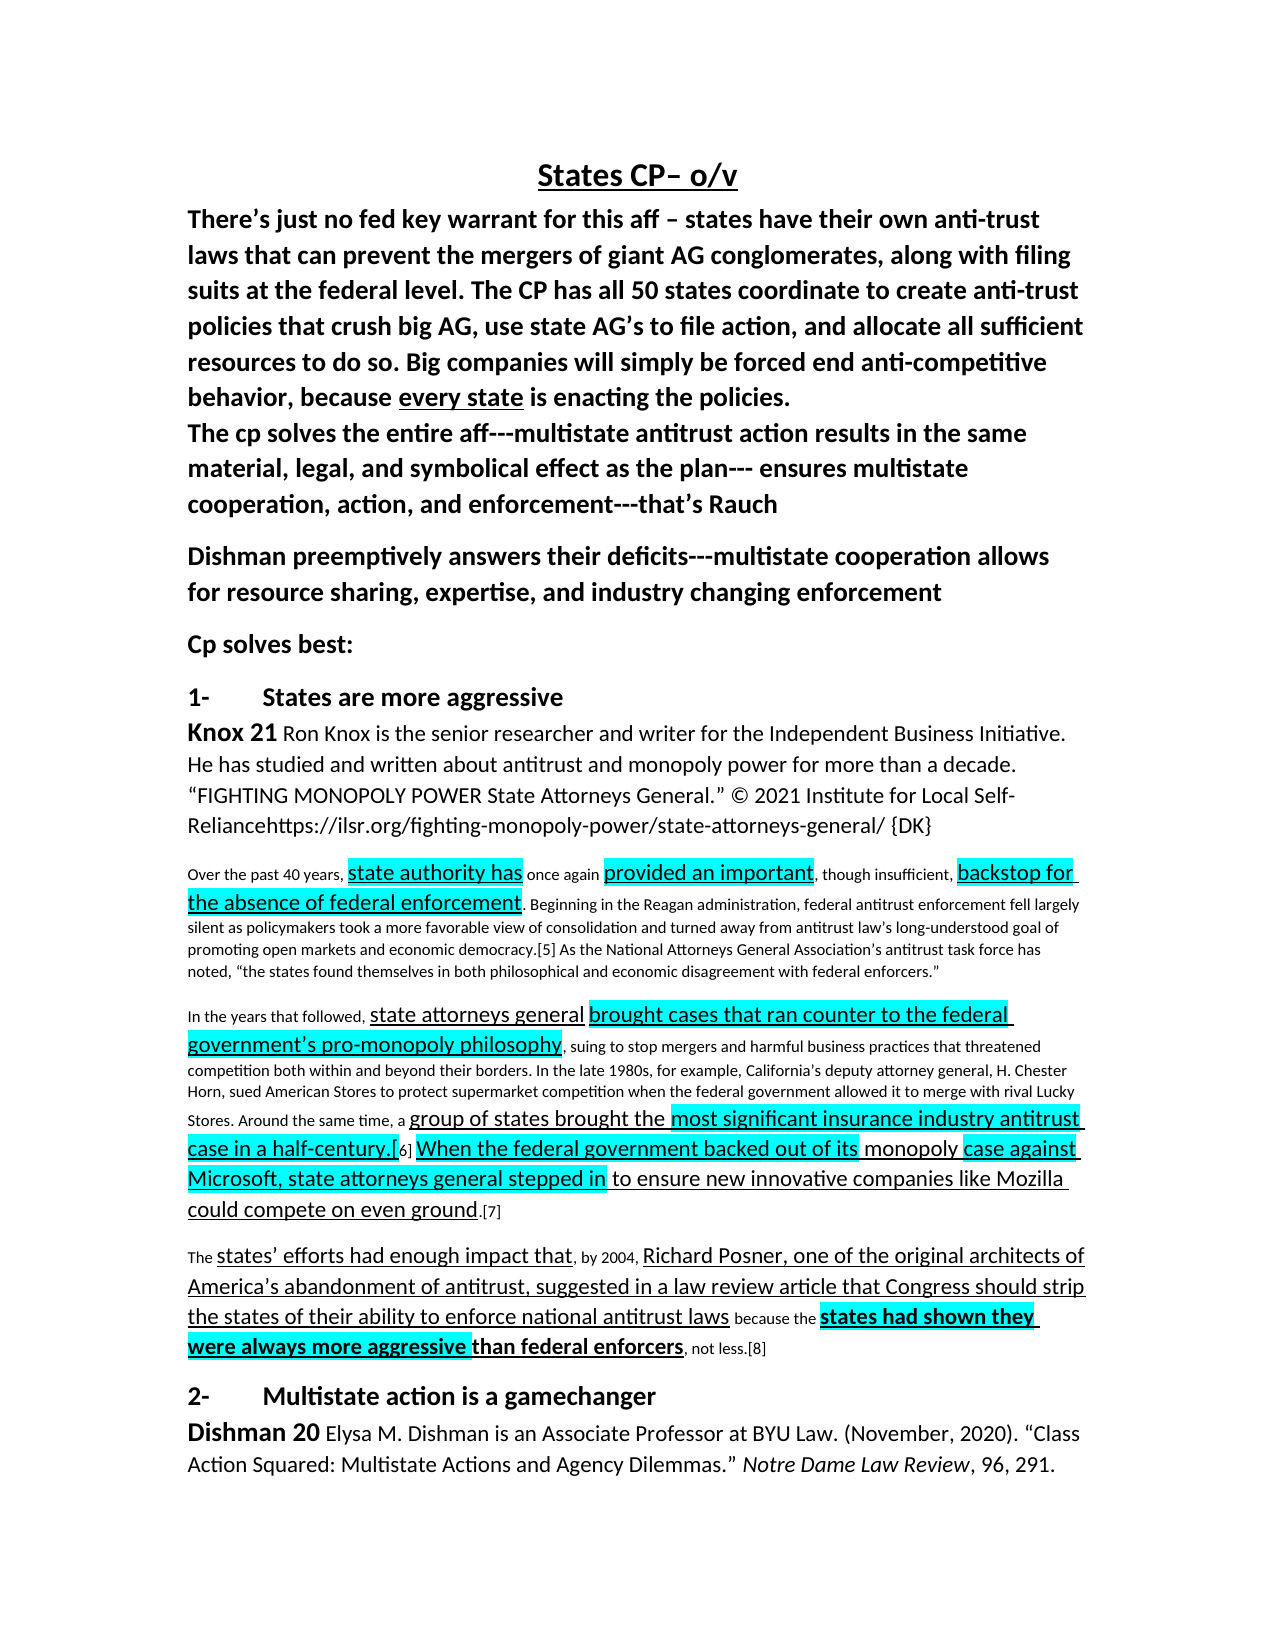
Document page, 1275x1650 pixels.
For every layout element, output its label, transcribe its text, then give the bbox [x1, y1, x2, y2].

text The cp solves the entire aff---multistate antitrust action results in the same material, legal, and symbolical effect as the plan--- ensures multistate cooperation, action, and enforcement---that’s Rauch [187, 416, 1087, 520]
text In the years that followed, state attorneys general brought cases that ran counter to the federal government’s pro-monopoly philosophy, suing to stop mergers and harmful business practices that threatened competition both within and beyond their borders. In the late 1980s, for example, California’s deputy attorney general, H. Chester Horn, sued American Stores to protect supermarket competition when the federal government allowed it to merge with rival Lucky Stores. Around the same time, a group of states brought the most significant insurance industry antitrust case in a half-century.[6] When the federal government backed out of its monopoly case against Microsoft, state attorneys general stepped in to ensure new innovative companies like Mozilla could compete on even ground.[7] [187, 1000, 1087, 1223]
text Cp solves best: [187, 627, 1087, 661]
text The states’ efforts had enough impact that, by 2004, Richard Posner, one of the original architects of America’s abandonment of antitrust, suggested in a law review article that Congress should strip the states of their ability to enforce national antitrust laws because the states had shown they were always more aggressive than federal enforcers, not less.[8] [187, 1242, 1087, 1360]
subtitle Multistate action is a gamechanger [187, 1379, 1087, 1412]
subtitle States are more aggressive [187, 680, 1087, 713]
subtitle States CP– o/v [187, 154, 1087, 195]
subtitle There’s just no fed key warrant for this aff – states have their own anti-trust laws that can prevent the mergers of giant AG conglomerates, along with filing suits at the federal level. The CP has all 50 states coordinate to create anti-trust policies that crush big AG, use state AG’s to file action, and allocate all sufficient resources to do so. Big companies will simply be forced end anti-competitive behavior, because every state is enacting the policies. [187, 202, 1087, 413]
text Over the past 40 years, state authority has once again provided an important, though insufficient, backstop for the absence of federal enforcement. Beginning in the Reagan administration, federal antitrust enforcement fell largely silent as policymakers took a more favorable view of consolidation and turned away from antitrust law’s long-understood goal of promoting open markets and economic democracy.[5] As the National Attorneys General Association’s antitrust task force has noted, “the states found themselves in both philosophical and economic disagreement with federal enforcers.” [187, 858, 1087, 982]
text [187, 1415, 1087, 1478]
text Knox 21 Ron Knox is the senior researcher and writer for the Independent Business Initiative. He has studied and written about antitrust and monopoly power for more than a decade. “FIGHTING MONOPOLY POWER State Attorneys General.” © 2021 Institute for Local Self-Reliancehttps://ilsr.org/fighting-monopoly-power/state-attorneys-general/ {DK} [187, 715, 1087, 839]
text Dishman preemptively answers their deficits---multistate cooperation allows for resource sharing, expertise, and industry changing enforcement [187, 539, 1087, 608]
